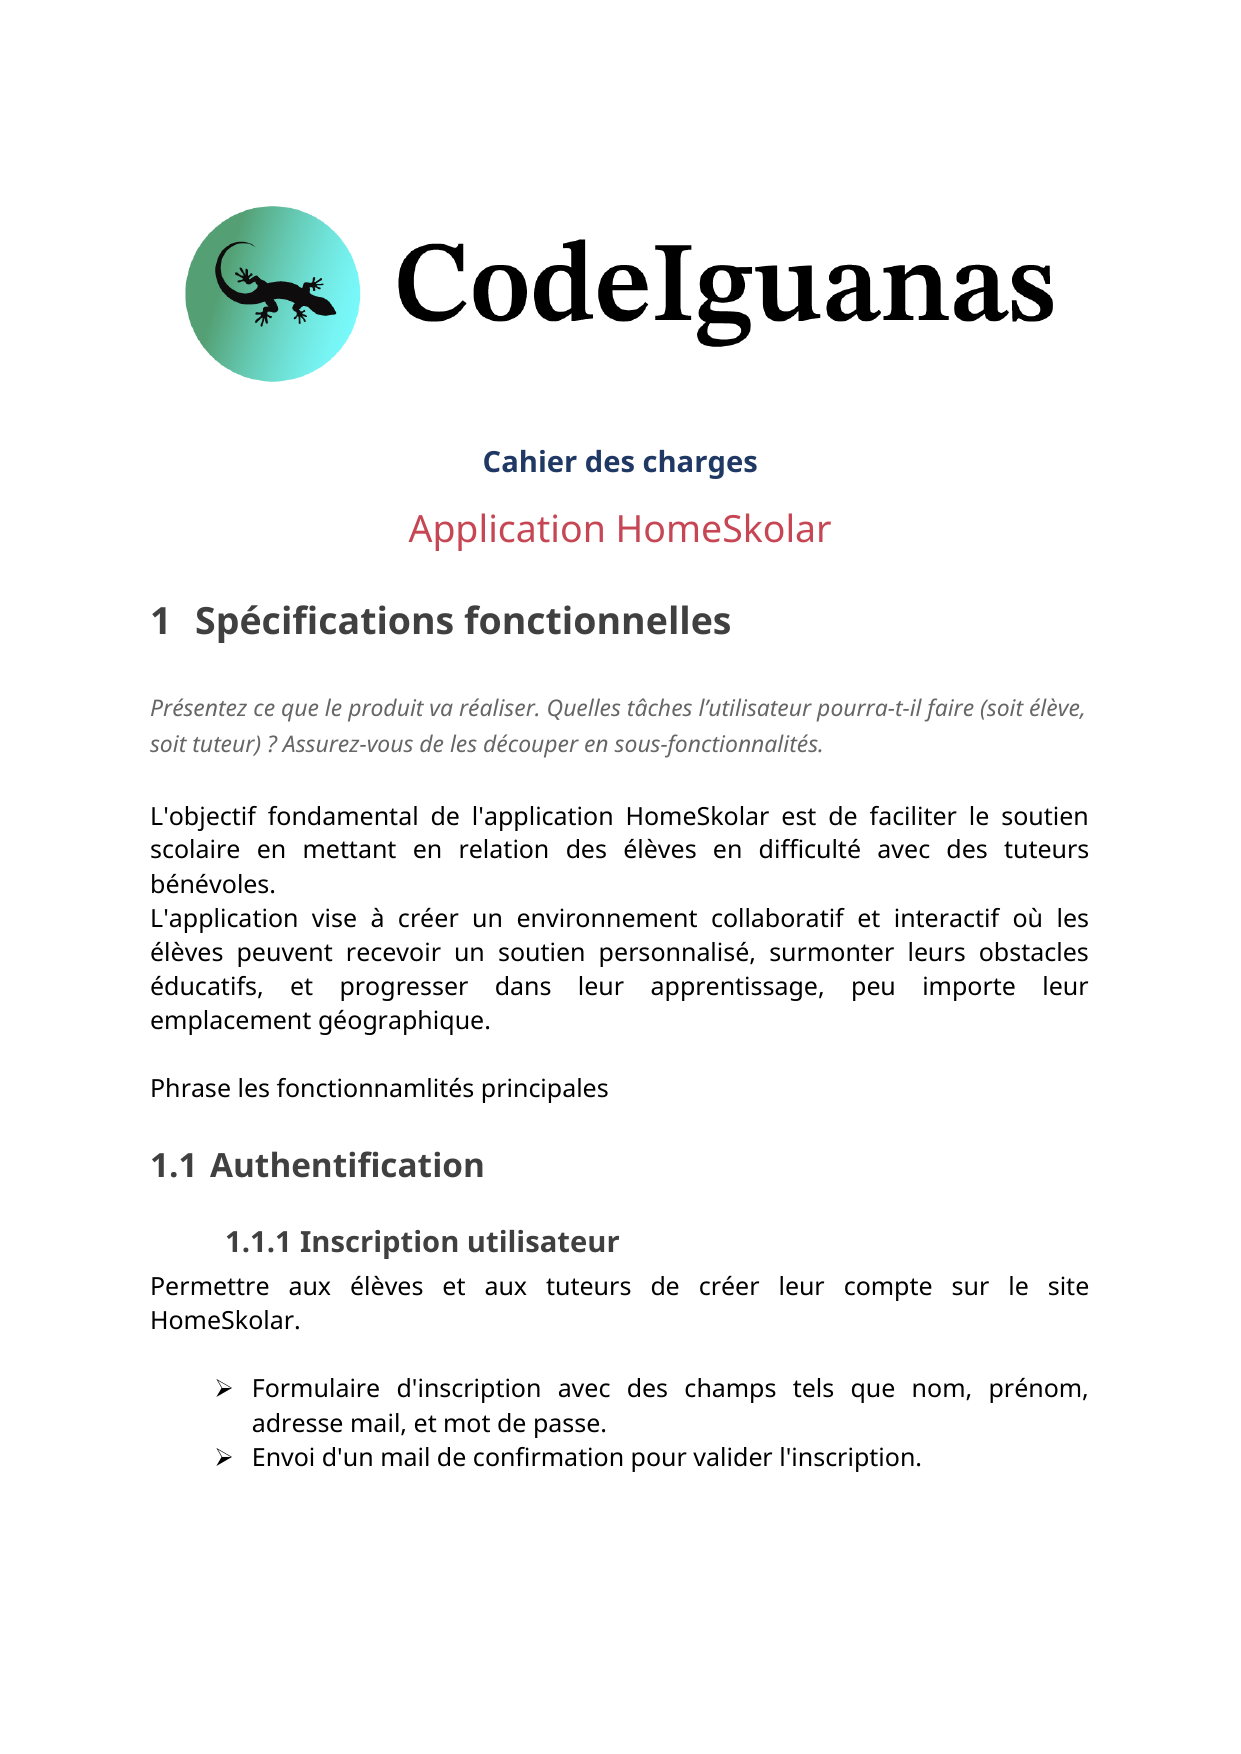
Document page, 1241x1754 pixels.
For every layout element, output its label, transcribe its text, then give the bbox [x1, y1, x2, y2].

subtitle Application HomeSkolar [150, 502, 1090, 553]
text Permettre aux élèves et aux tuteurs de créer leur compte sur le site HomeSkolar. [150, 1269, 1090, 1337]
picture [150, 150, 1091, 438]
text Présentez ce que le produit va réaliser. Quelles tâches l’utilisateur pourra-t-il faire (soit élève, soit tuteur) ? Assurez-vous de les découper en sous-fonctionnalités. [150, 692, 1090, 759]
subtitle Inscription utilisateur [225, 1221, 1090, 1261]
title Cahier des charges [150, 441, 1090, 481]
subtitle Authentification [150, 1142, 1090, 1188]
text L'objectif fondamental de l'application HomeSkolar est de faciliter le soutien scolaire en mettant en relation des élèves en difficulté avec des tuteurs bénévoles. [150, 798, 1090, 900]
text L'application vise à créer un environnement collaboratif et interactif où les élèves peuvent recevoir un soutien personnalisé, surmonter leurs obstacles éducatifs, et progresser dans leur apprentissage, peu importe leur emplacement géographique. [150, 900, 1090, 1037]
text Phrase les fonctionnamlités principales [150, 1071, 1090, 1105]
list Formulaire d'inscription avec des champs tels que nom, prénom, adresse mail, et mot de passe. [214, 1371, 1090, 1439]
subtitle Spécifications fonctionnelles [150, 594, 1090, 646]
list Envoi d'un mail de confirmation pour valider l'inscription. [214, 1439, 1090, 1473]
